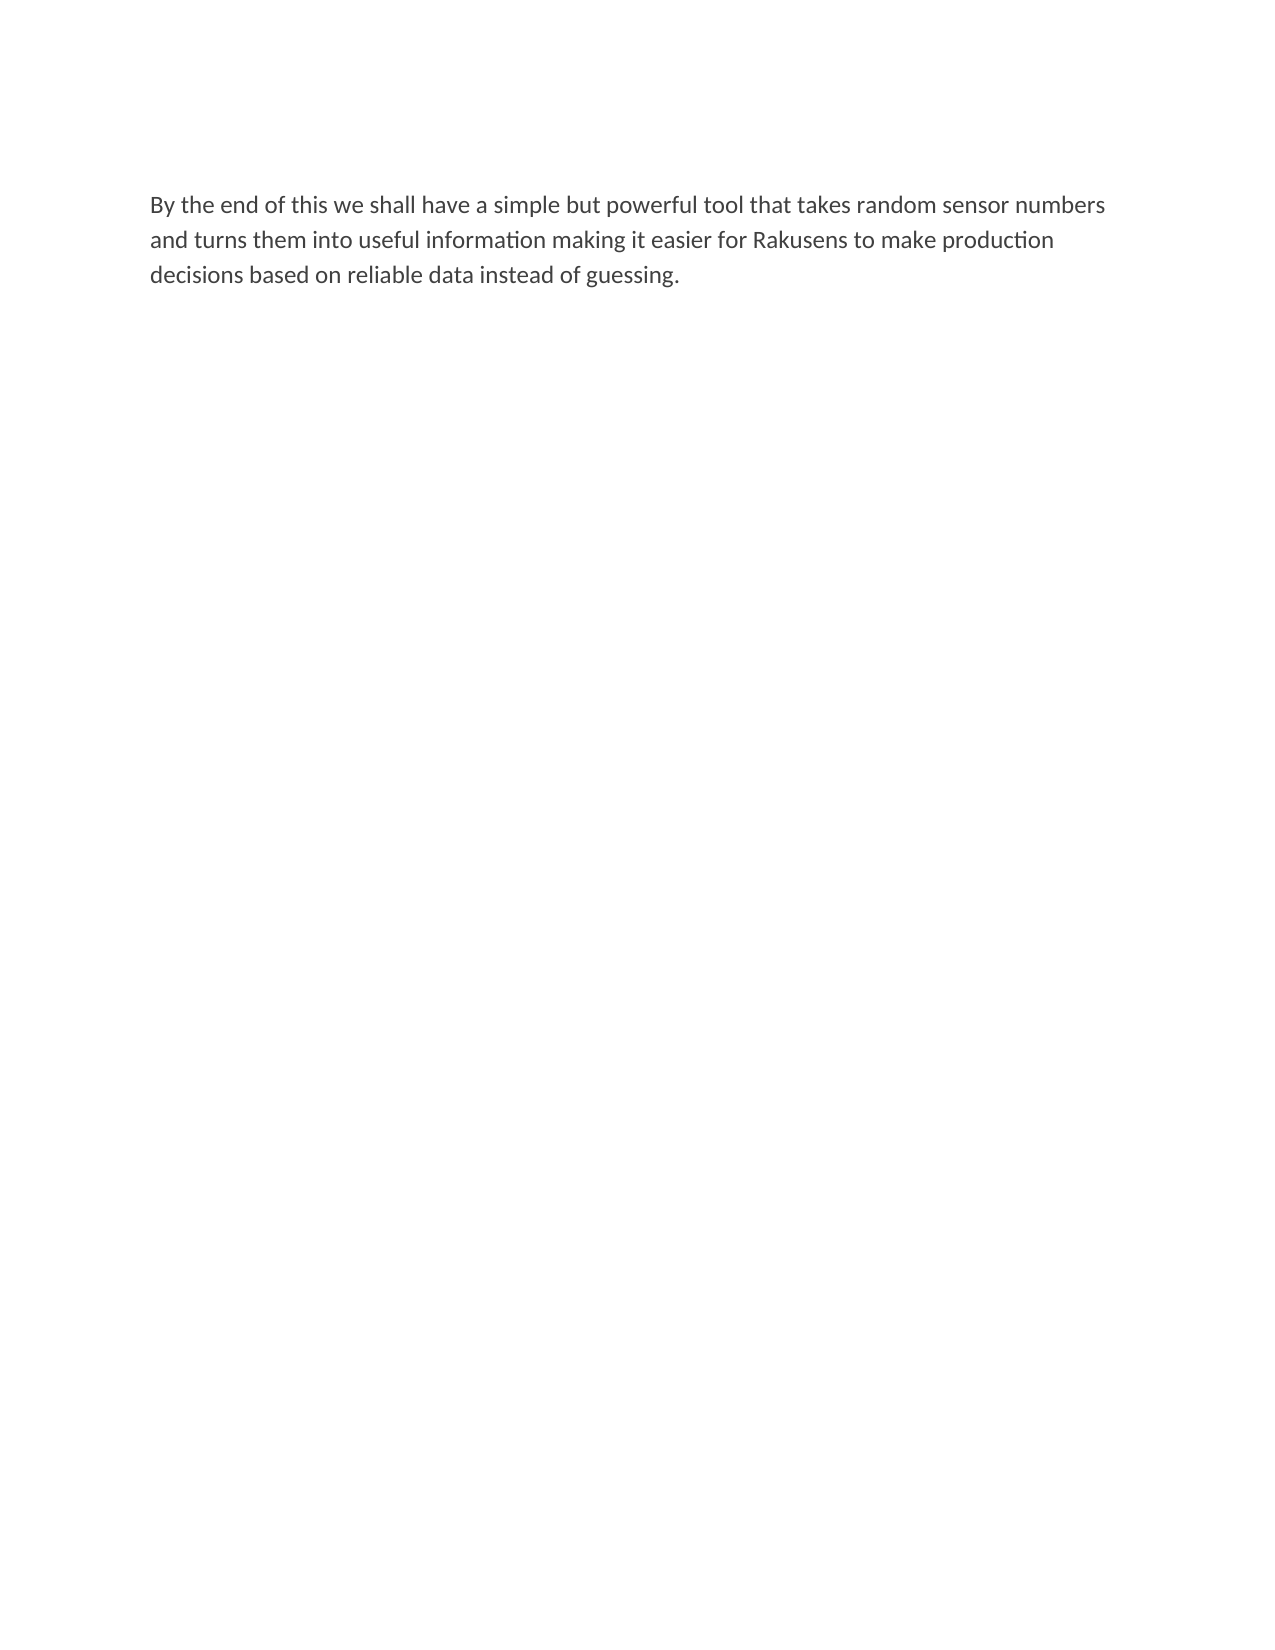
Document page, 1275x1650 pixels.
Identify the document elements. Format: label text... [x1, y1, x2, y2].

text By the end of this we shall have a simple but powerful tool that takes random sensor numbers and turns them into useful information making it easier for Rakusens to make production decisions based on reliable data instead of guessing. [150, 150, 1125, 290]
